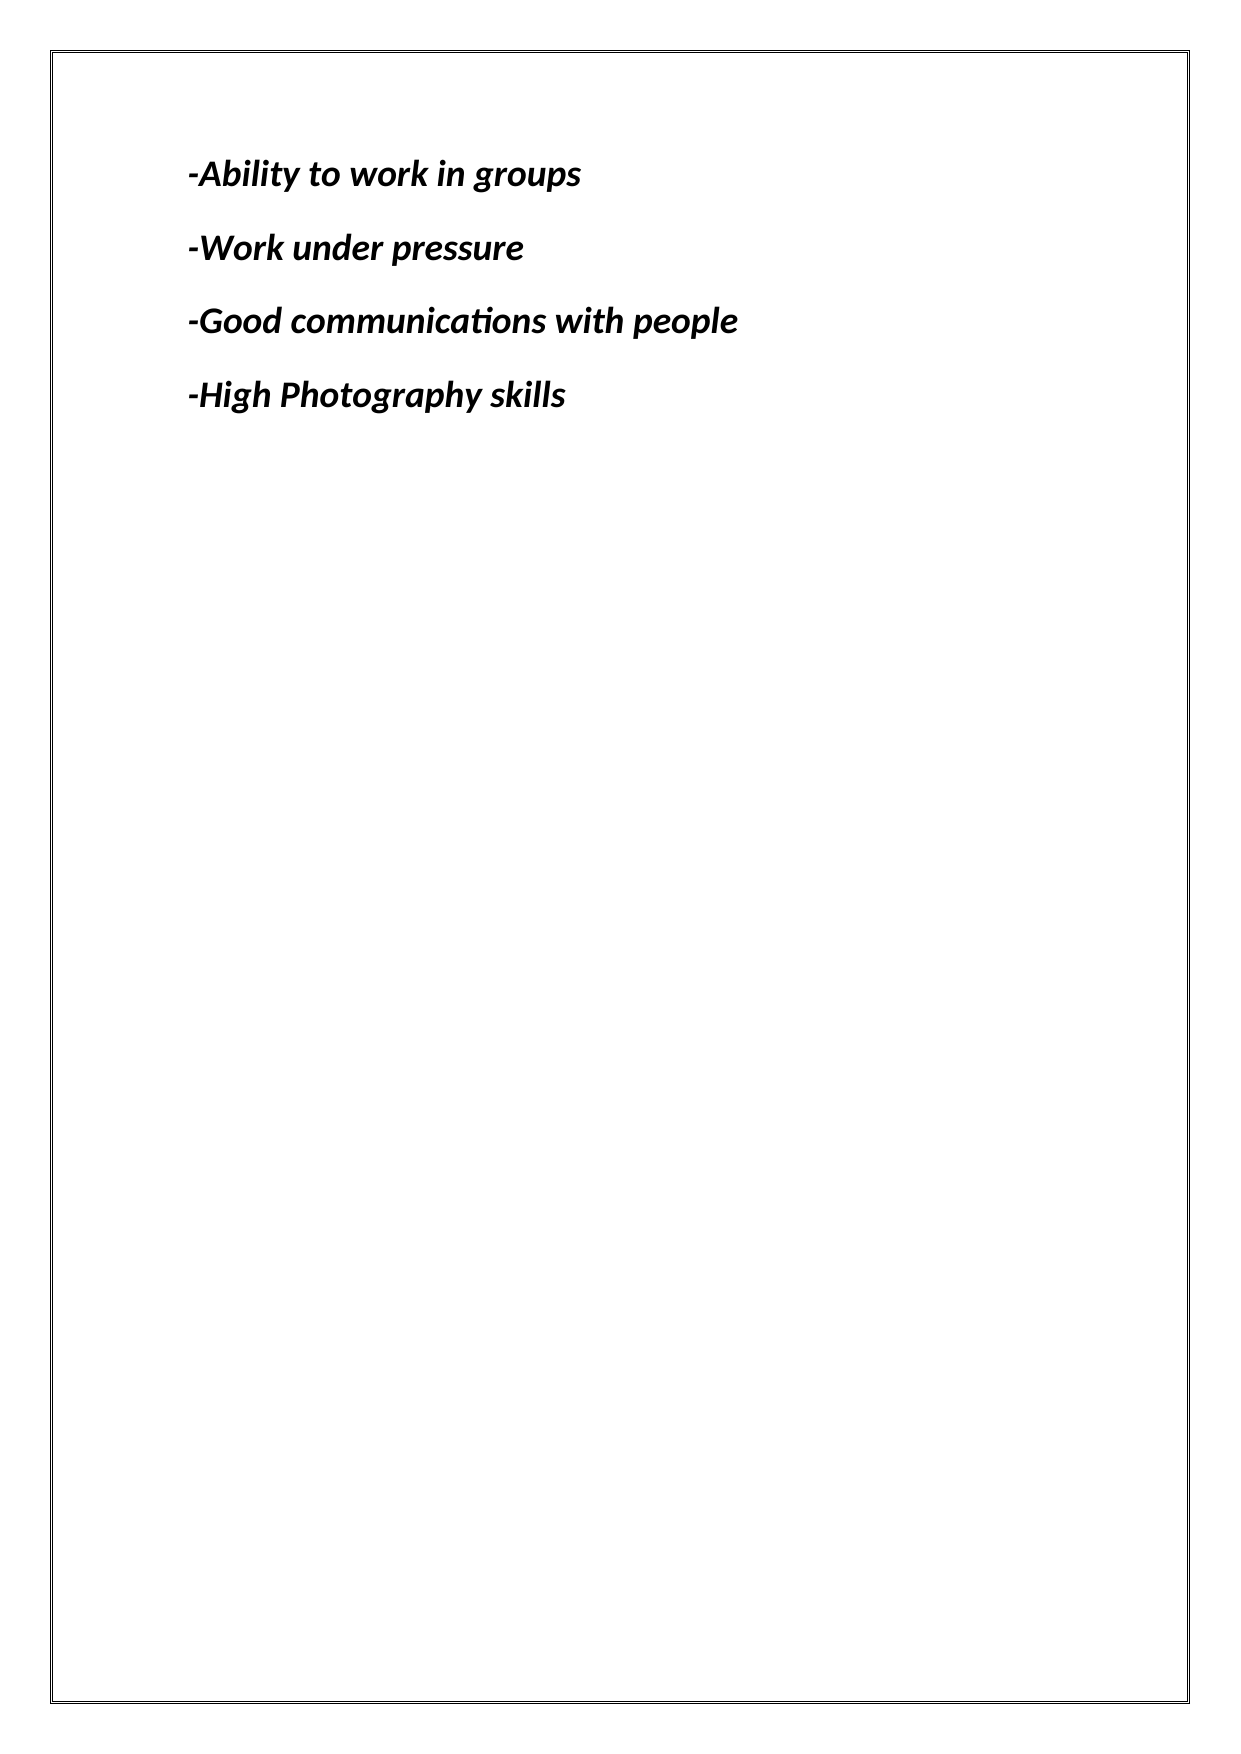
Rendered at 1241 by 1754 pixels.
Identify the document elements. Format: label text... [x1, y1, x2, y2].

text -Good communications with people [187, 297, 1053, 343]
text -High Photography skills [187, 371, 1053, 416]
text -Ability to work in groups [187, 150, 1053, 196]
text -Work under pressure [187, 223, 1053, 269]
